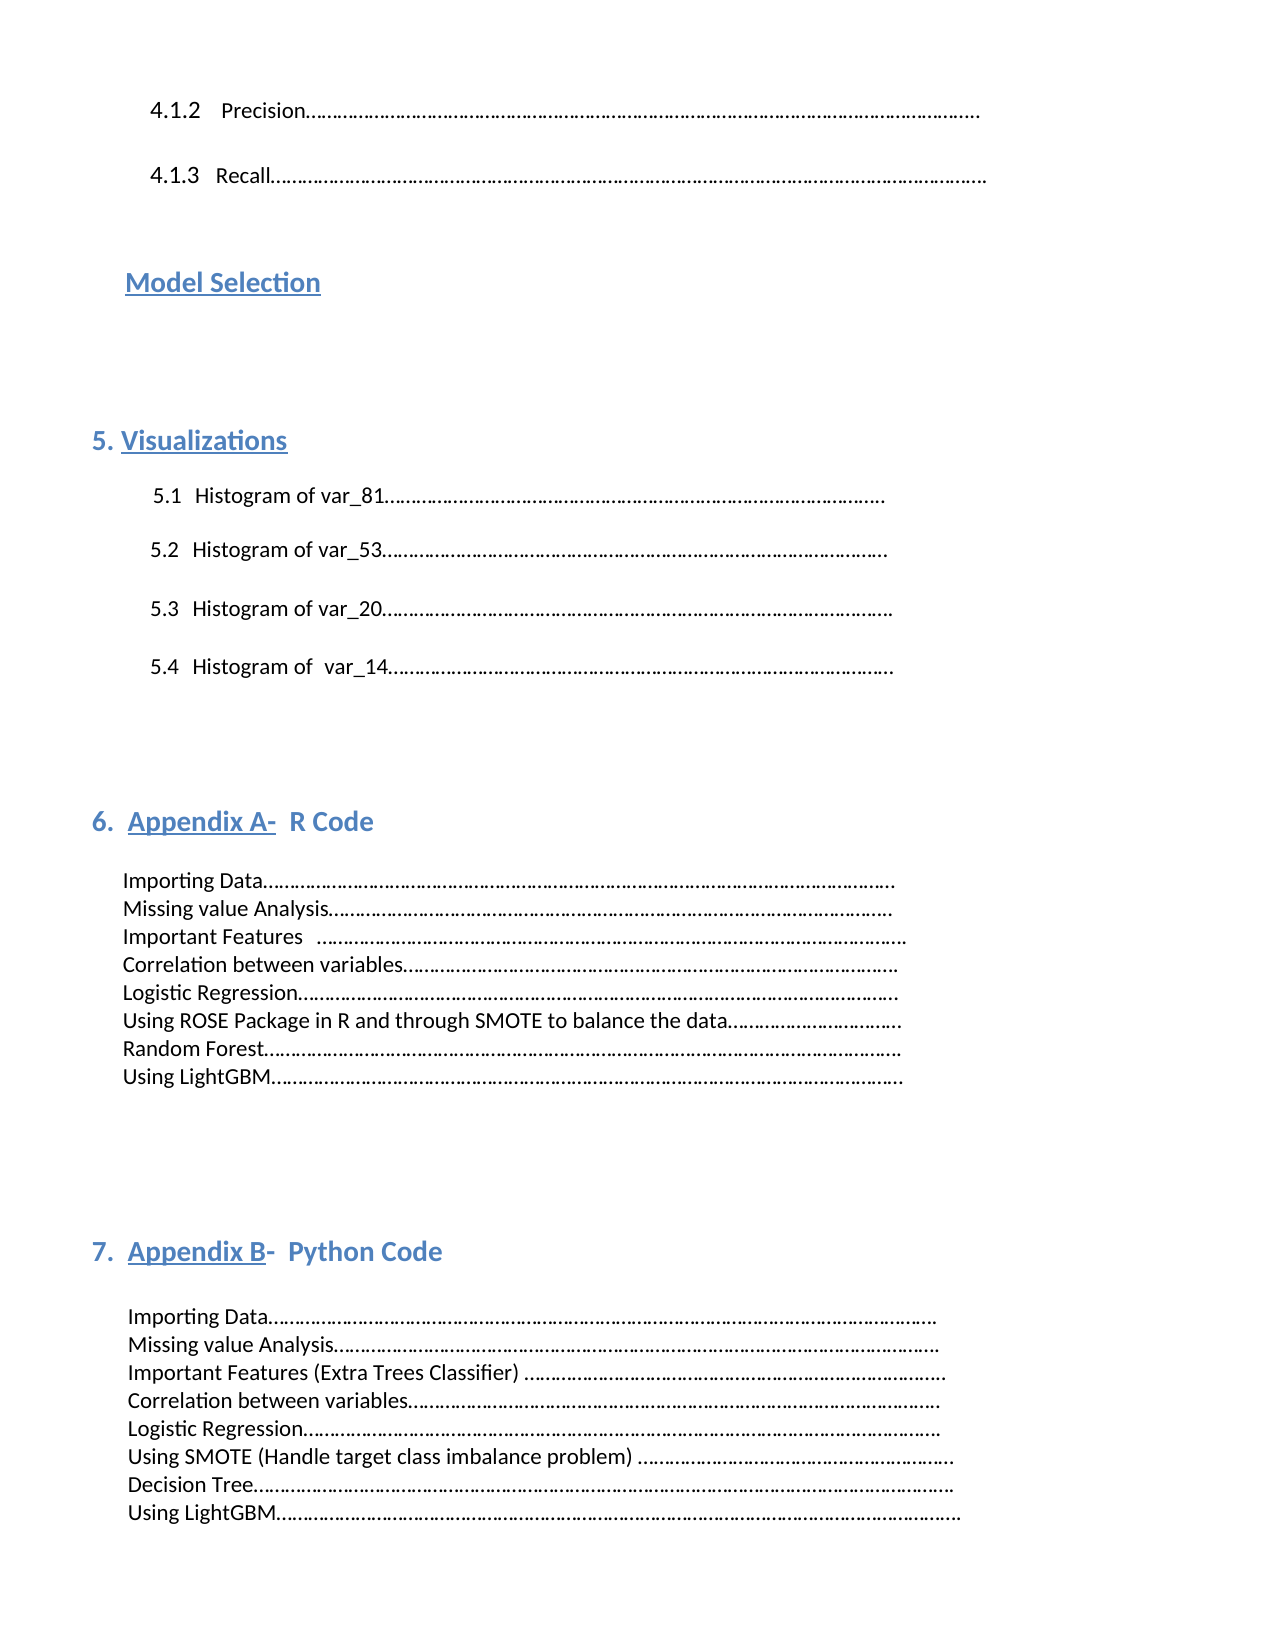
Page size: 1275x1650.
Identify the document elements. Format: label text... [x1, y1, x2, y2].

text Importing Data………………………………………………………………………………………………………… [92, 866, 1275, 894]
text 7. Appendix B- Python Code [92, 1233, 1275, 1269]
text Using LightGBM…………………………………………………………………………………………………………………. [92, 1498, 1275, 1526]
text Using LightGBM………………………………………………………………………………………………………… [92, 1062, 1275, 1091]
list Histogram of var_53…………………………………………………………………………………… [150, 535, 1275, 563]
text Logistic Regression…………………………………………………………………………………………………… [92, 978, 1275, 1006]
text Important Features …………………………………………………………………………………………………. [92, 922, 1275, 950]
list Recall………………………………………………………………………………………………………………………. [150, 159, 1275, 189]
text Importing Data………………………………………………………………………………………………………………. [92, 1302, 1275, 1330]
text Using ROSE Package in R and through SMOTE to balance the data…………………………… [92, 1006, 1275, 1034]
text Important Features (Extra Trees Classifier) …………………………………………………………………….. [92, 1358, 1275, 1386]
text Model Selection [92, 264, 1275, 300]
text Using SMOTE (Handle target class imbalance problem) …………………………………………………… [92, 1442, 1275, 1470]
text Correlation between variables……………………………………………………………………………………….. [92, 1386, 1275, 1414]
text Random Forest…………………………………………………………………………………………………………. [92, 1034, 1275, 1062]
text Decision Tree……………………………………………………………………………………………………………………. [92, 1470, 1275, 1498]
text Correlation between variables…………………………………………………………………………………. [92, 950, 1275, 978]
text Missing value Analysis……………………………………………………………………………………………………. [92, 1330, 1275, 1358]
text Missing value Analysis…………………………………………………………………………………………….. [92, 894, 1275, 922]
subtitle 5. Visualizations [92, 422, 1275, 457]
list Precision……………………………………………………………………………………………………………….. [150, 94, 1275, 124]
text 6. Appendix A- R Code [92, 803, 1275, 838]
list Histogram of var_20……………………………………………………………………………………. [150, 594, 1275, 622]
list Histogram of var_81………………………………………………………………………………….. [153, 481, 1275, 509]
list Histogram of var_14…………………………………………………………………………………… [150, 652, 1275, 680]
text Logistic Regression…………………………………………………………………………………………………………. [92, 1414, 1275, 1442]
